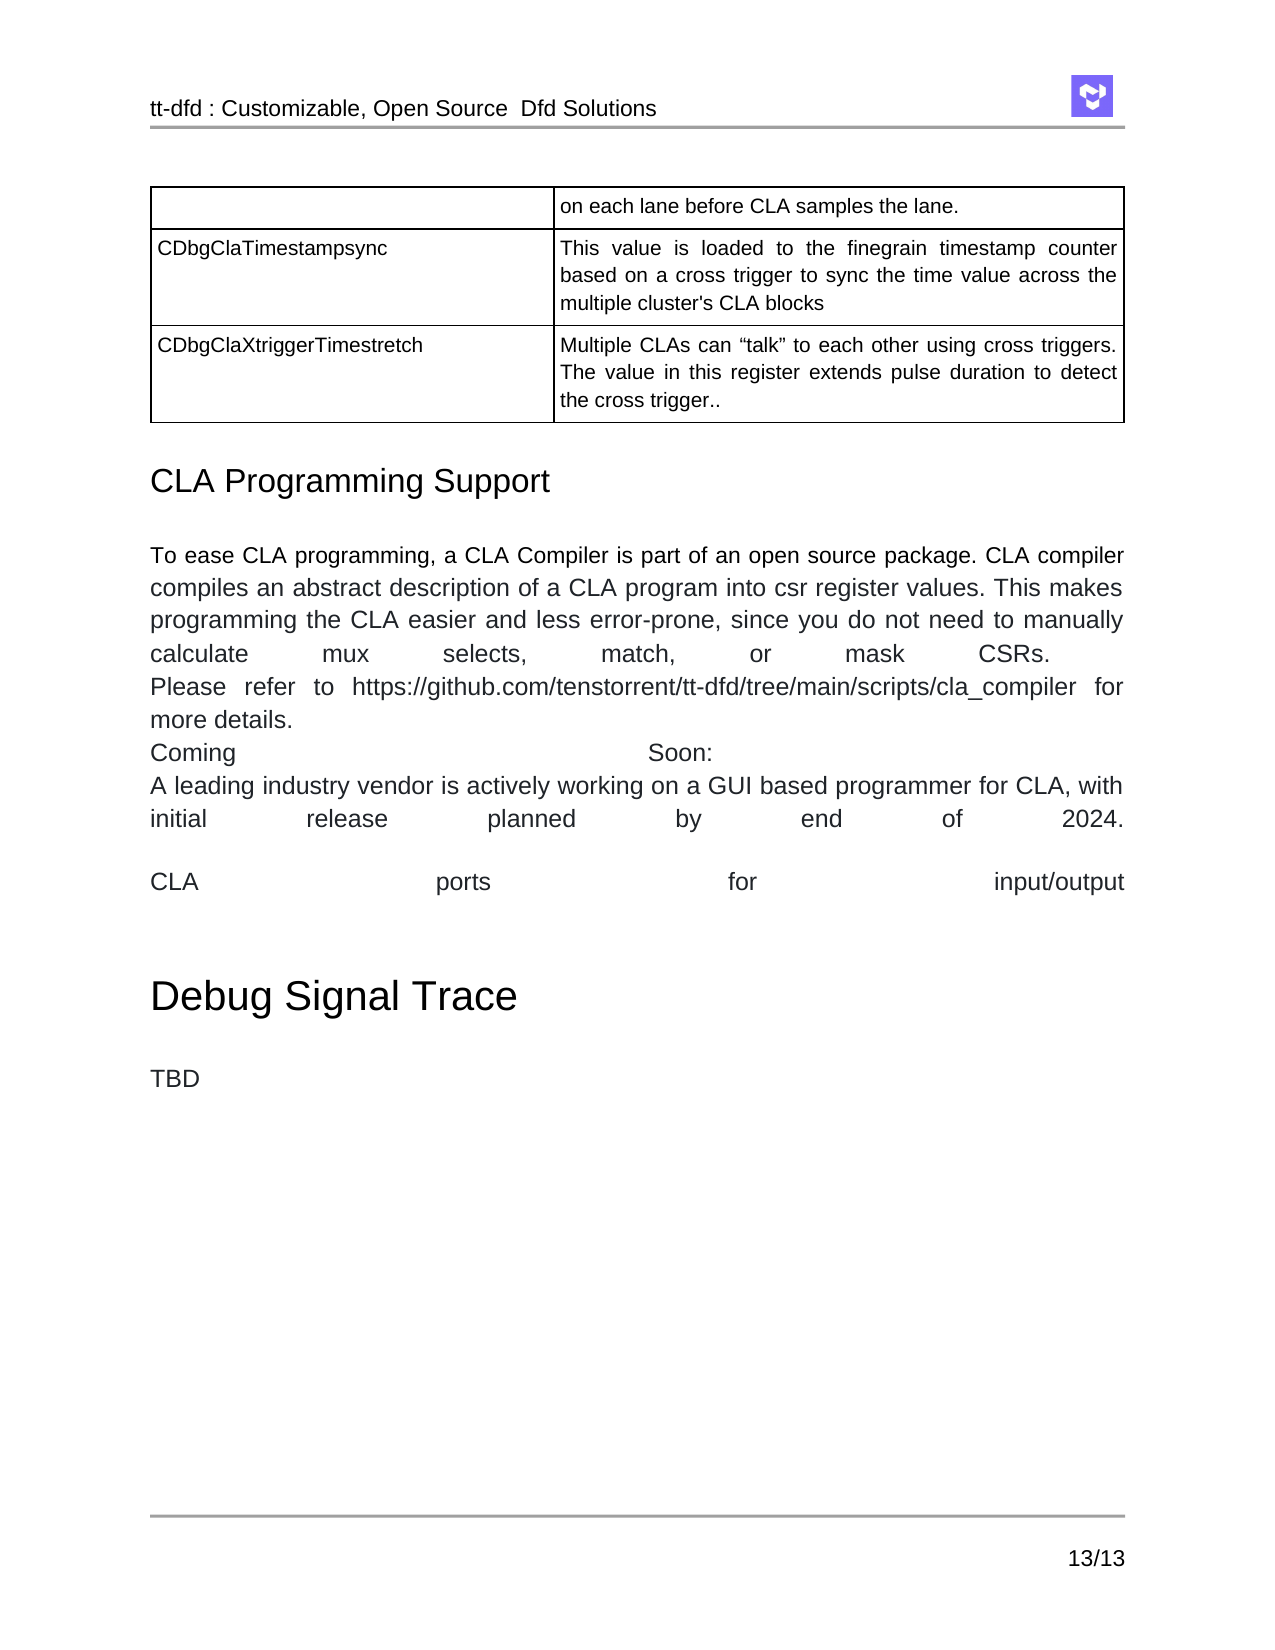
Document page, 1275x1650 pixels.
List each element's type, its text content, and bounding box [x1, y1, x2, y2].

subtitle CLA Programming Support [150, 461, 1125, 499]
subtitle Debug Signal Trace [150, 971, 1125, 1019]
text To ease CLA programming, a CLA Compiler is part of an open source package. CLA compiler compiles an abstract description of a CLA program into csr register values. This makes programming the CLA easier and less error-prone, since you do not need to manually calculate mux selects, match, or mask CSRs. Please refer to https://github.com/tenstorrent/tt-dfd/tree/main/scripts/cla_compiler for more details. [150, 542, 1125, 733]
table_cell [152, 188, 553, 228]
text Coming Soon: A leading industry vendor is actively working on a GUI based programmer for CLA, with initial release planned by end of 2024. [150, 738, 1125, 863]
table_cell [555, 188, 1123, 228]
picture [1071, 75, 1113, 117]
table_cell Multiple CLAs can “talk” to each other using cross triggers. The value in this register extends pulse duration to detect the cross trigger.. [555, 326, 1123, 422]
table_cell CDbgClaXtriggerTimestretch [152, 326, 553, 422]
text TBD [150, 1064, 1125, 1093]
text CLA ports for input/output [150, 866, 1125, 925]
table_cell CDbgClaTimestampsync [152, 230, 553, 325]
table_cell This value is loaded to the finegrain timestamp counter based on a cross trigger to sync the time value across the multiple cluster's CLA blocks [555, 230, 1123, 325]
